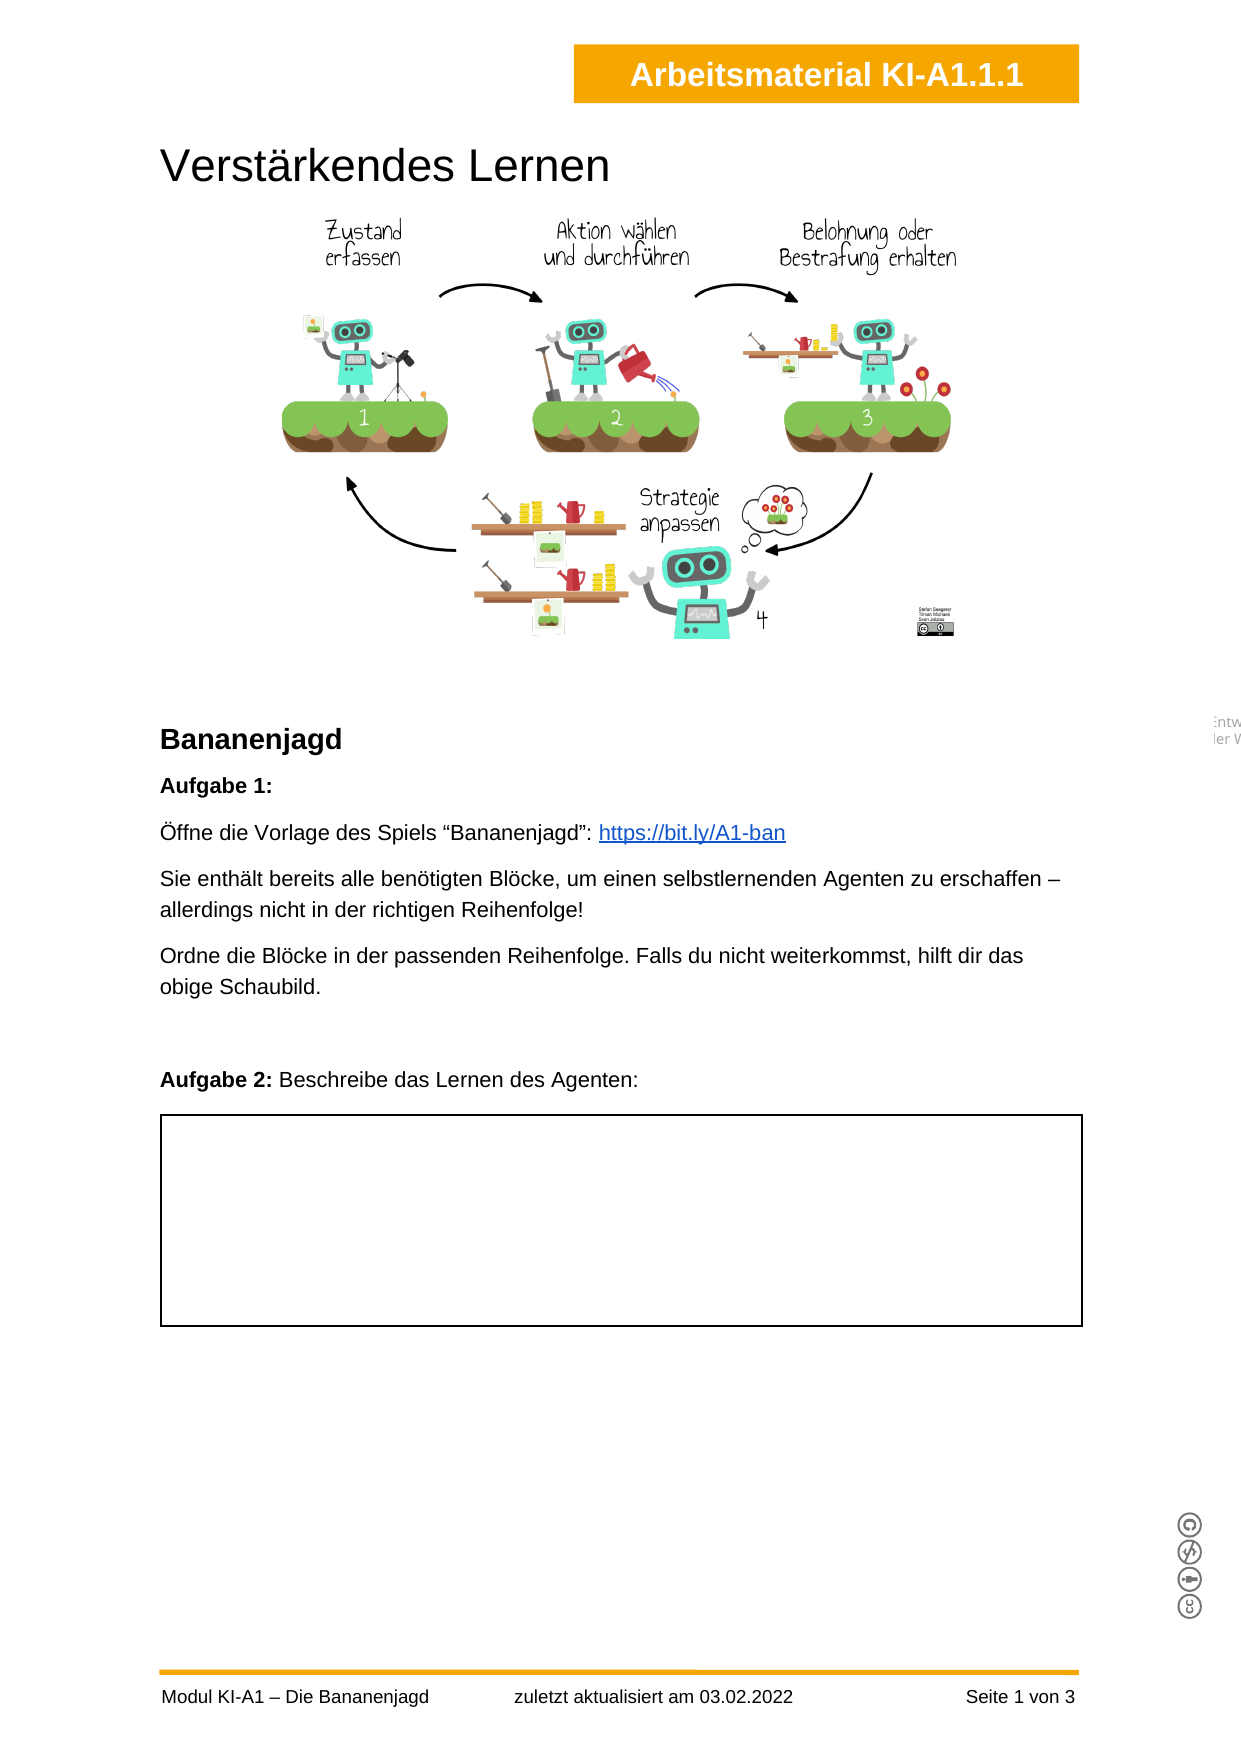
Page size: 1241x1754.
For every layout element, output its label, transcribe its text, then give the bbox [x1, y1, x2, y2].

text Sie enthält bereits alle benötigten Blöcke, um einen selbstlernenden Agenten zu erschaffen – allerdings nicht in der richtigen Reihenfolge! [159, 866, 1081, 922]
text Aufgabe 1: [159, 773, 1081, 798]
text Aufgabe 2: Beschreibe das Lernen des Agenten: [159, 1067, 1081, 1093]
picture [281, 217, 959, 639]
text Verstärkendes Lernen [159, 138, 1081, 191]
text Öffne die Vorlage des Spiels “Bananenjagd”: https://bit.ly/A1-ban [159, 819, 1081, 845]
subtitle Bananenjagd [159, 722, 1081, 756]
table_header [162, 1116, 1081, 1325]
text Ordne die Blöcke in der passenden Reihenfolge. Falls du nicht weiterkommst, hilft dir das obige Schaubild. [159, 943, 1081, 999]
